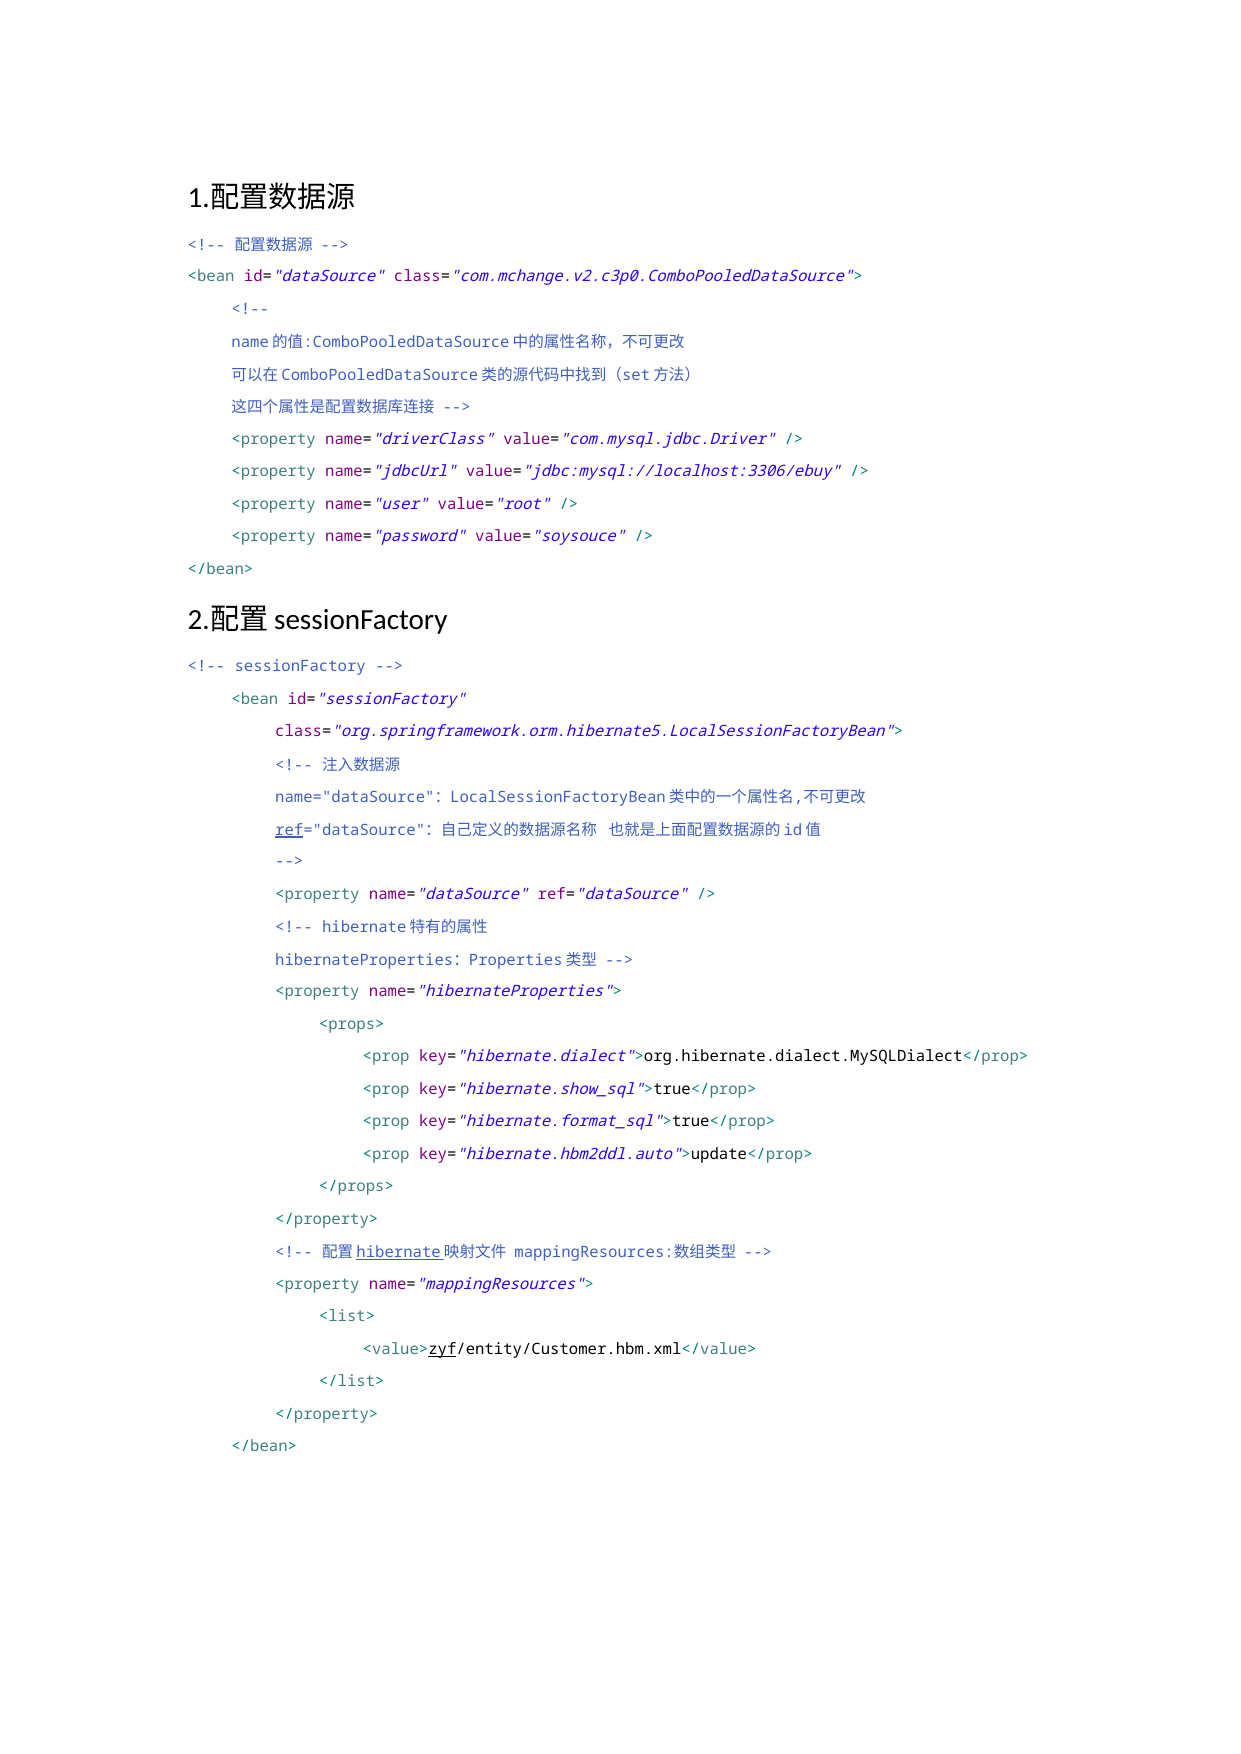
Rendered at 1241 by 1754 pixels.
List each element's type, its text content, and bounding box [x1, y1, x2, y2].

text <!-- [187, 292, 1053, 324]
text name的值:ComboPooledDataSource中的属性名称，不可更改 [187, 324, 1053, 357]
text 可以在ComboPooledDataSource类的源代码中找到（set方法） [187, 357, 1053, 389]
text ref="dataSource"：自己定义的数据源名称 也就是上面配置数据源的id值 [187, 812, 1053, 844]
text <bean id="dataSource" class="com.mchange.v2.c3p0.ComboPooledDataSource"> [187, 259, 1053, 292]
text <props> [187, 1007, 1053, 1039]
text <value>zyf/entity/Customer.hbm.xml</value> [187, 1332, 1053, 1364]
list 配置数据源 [187, 162, 1053, 227]
text <property name="password" value="soysouce" /> [187, 519, 1053, 552]
text <property name="mappingResources"> [187, 1267, 1053, 1299]
text <prop key="hibernate.format_sql">true</prop> [187, 1104, 1053, 1137]
text </props> [187, 1169, 1053, 1202]
list 配置sessionFactory [187, 584, 1053, 649]
list </bean> [187, 552, 1053, 584]
text <property name="hibernateProperties"> [187, 974, 1053, 1007]
text 这四个属性是配置数据库连接 --> [187, 389, 1053, 422]
text </list> [187, 1364, 1053, 1397]
text </property> [187, 1202, 1053, 1234]
text <bean id="sessionFactory" [187, 682, 1053, 714]
text name="dataSource"：LocalSessionFactoryBean类中的一个属性名,不可更改 [187, 779, 1053, 812]
text <property name="dataSource" ref="dataSource" /> [187, 877, 1053, 909]
text <property name="user" value="root" /> [187, 487, 1053, 519]
text hibernateProperties：Properties类型 --> [231, 942, 1053, 974]
text <prop key="hibernate.show_sql">true</prop> [187, 1072, 1053, 1104]
text <prop key="hibernate.dialect">org.hibernate.dialect.MySQLDialect</prop> [187, 1039, 1053, 1072]
text <list> [187, 1299, 1053, 1332]
text <!-- 注入数据源 [187, 747, 1053, 779]
list </bean> [187, 1429, 1053, 1462]
text <property name="jdbcUrl" value="jdbc:mysql://localhost:3306/ebuy" /> [187, 454, 1053, 487]
text <!-- sessionFactory --> [187, 649, 1053, 682]
text --> [187, 844, 1053, 877]
text <property name="driverClass" value="com.mysql.jdbc.Driver" /> [187, 422, 1053, 454]
text class="org.springframework.orm.hibernate5.LocalSessionFactoryBean"> [187, 714, 1053, 747]
text <!-- 配置hibernate映射文件 mappingResources:数组类型 --> [187, 1234, 1053, 1267]
text <prop key="hibernate.hbm2ddl.auto">update</prop> [187, 1137, 1053, 1169]
text </property> [187, 1397, 1053, 1429]
text <!-- hibernate特有的属性 [187, 909, 1053, 942]
text <!-- 配置数据源 --> [187, 227, 1053, 259]
